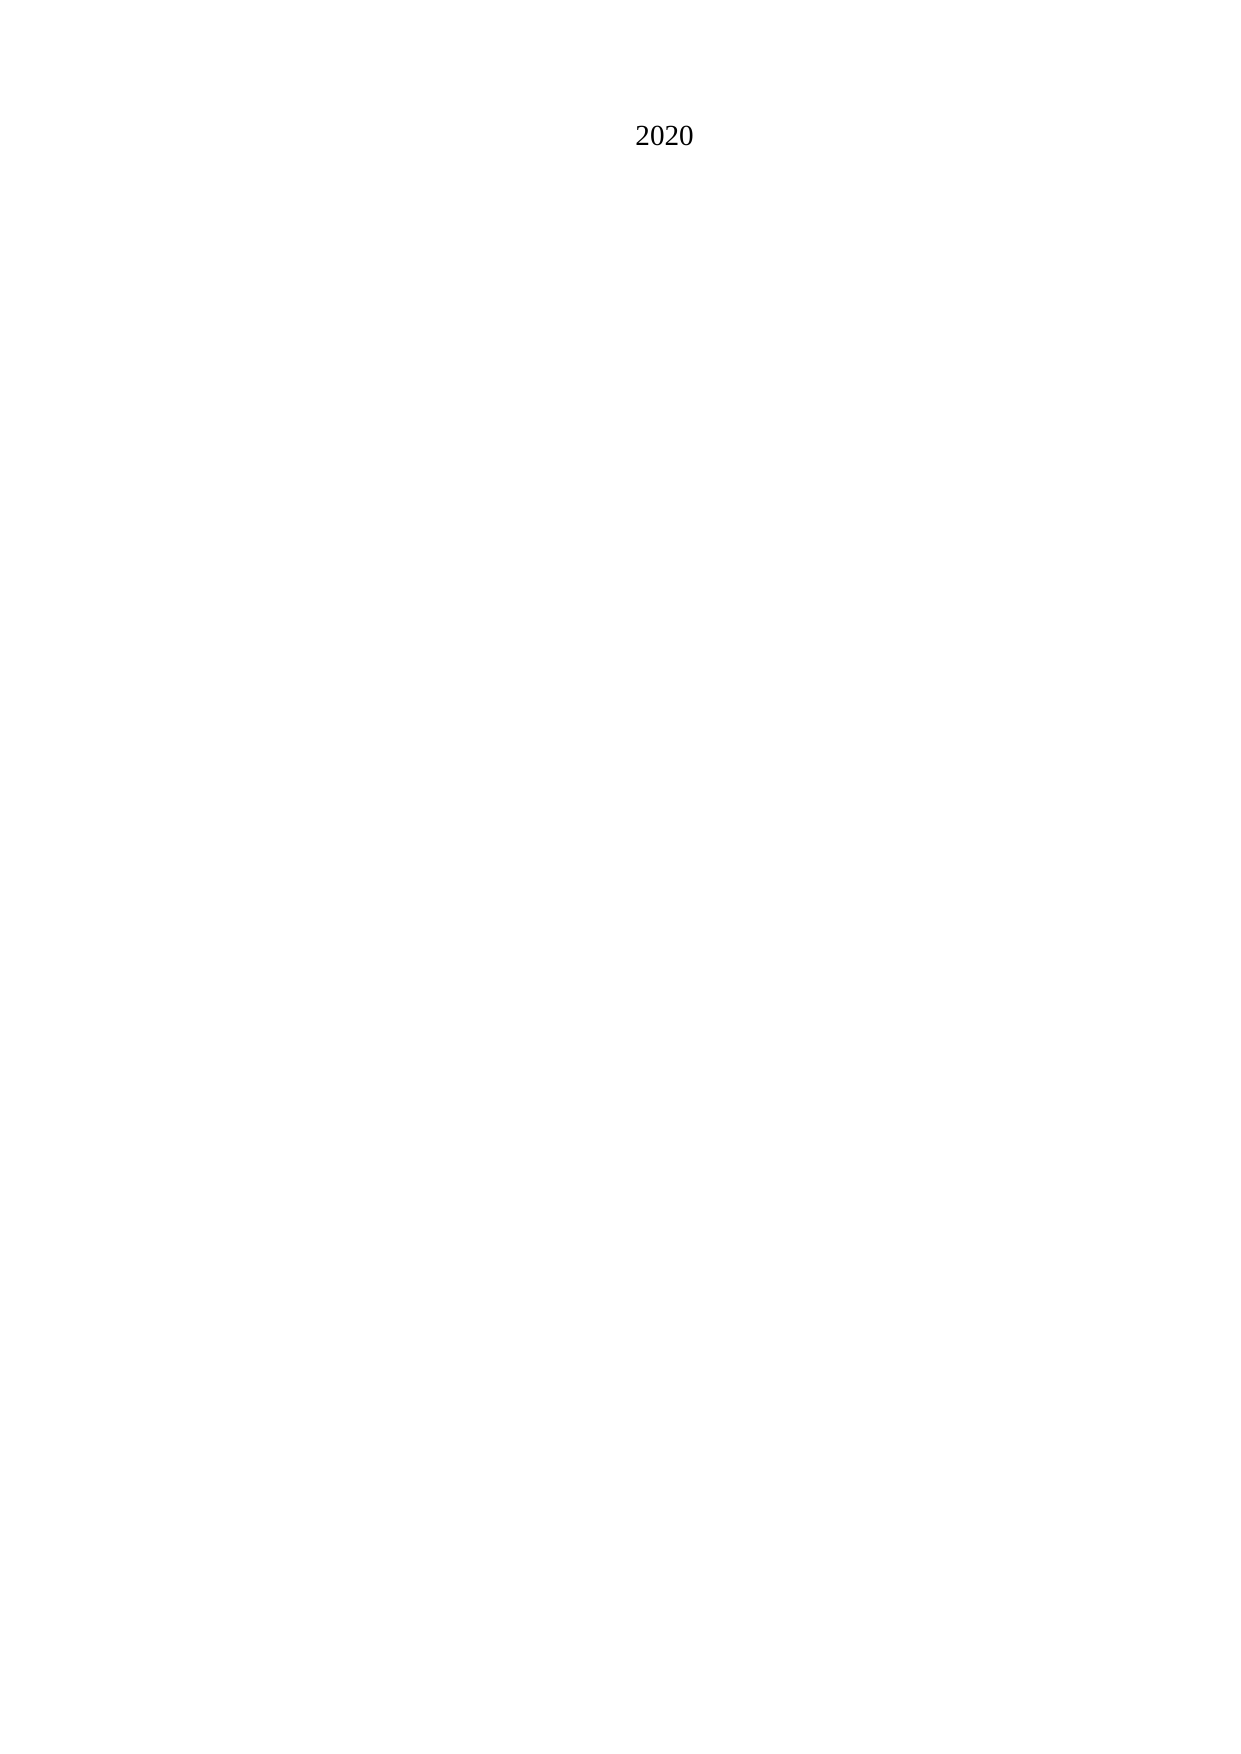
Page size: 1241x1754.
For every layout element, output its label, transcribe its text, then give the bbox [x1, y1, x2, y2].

text 2020 [177, 118, 1152, 152]
